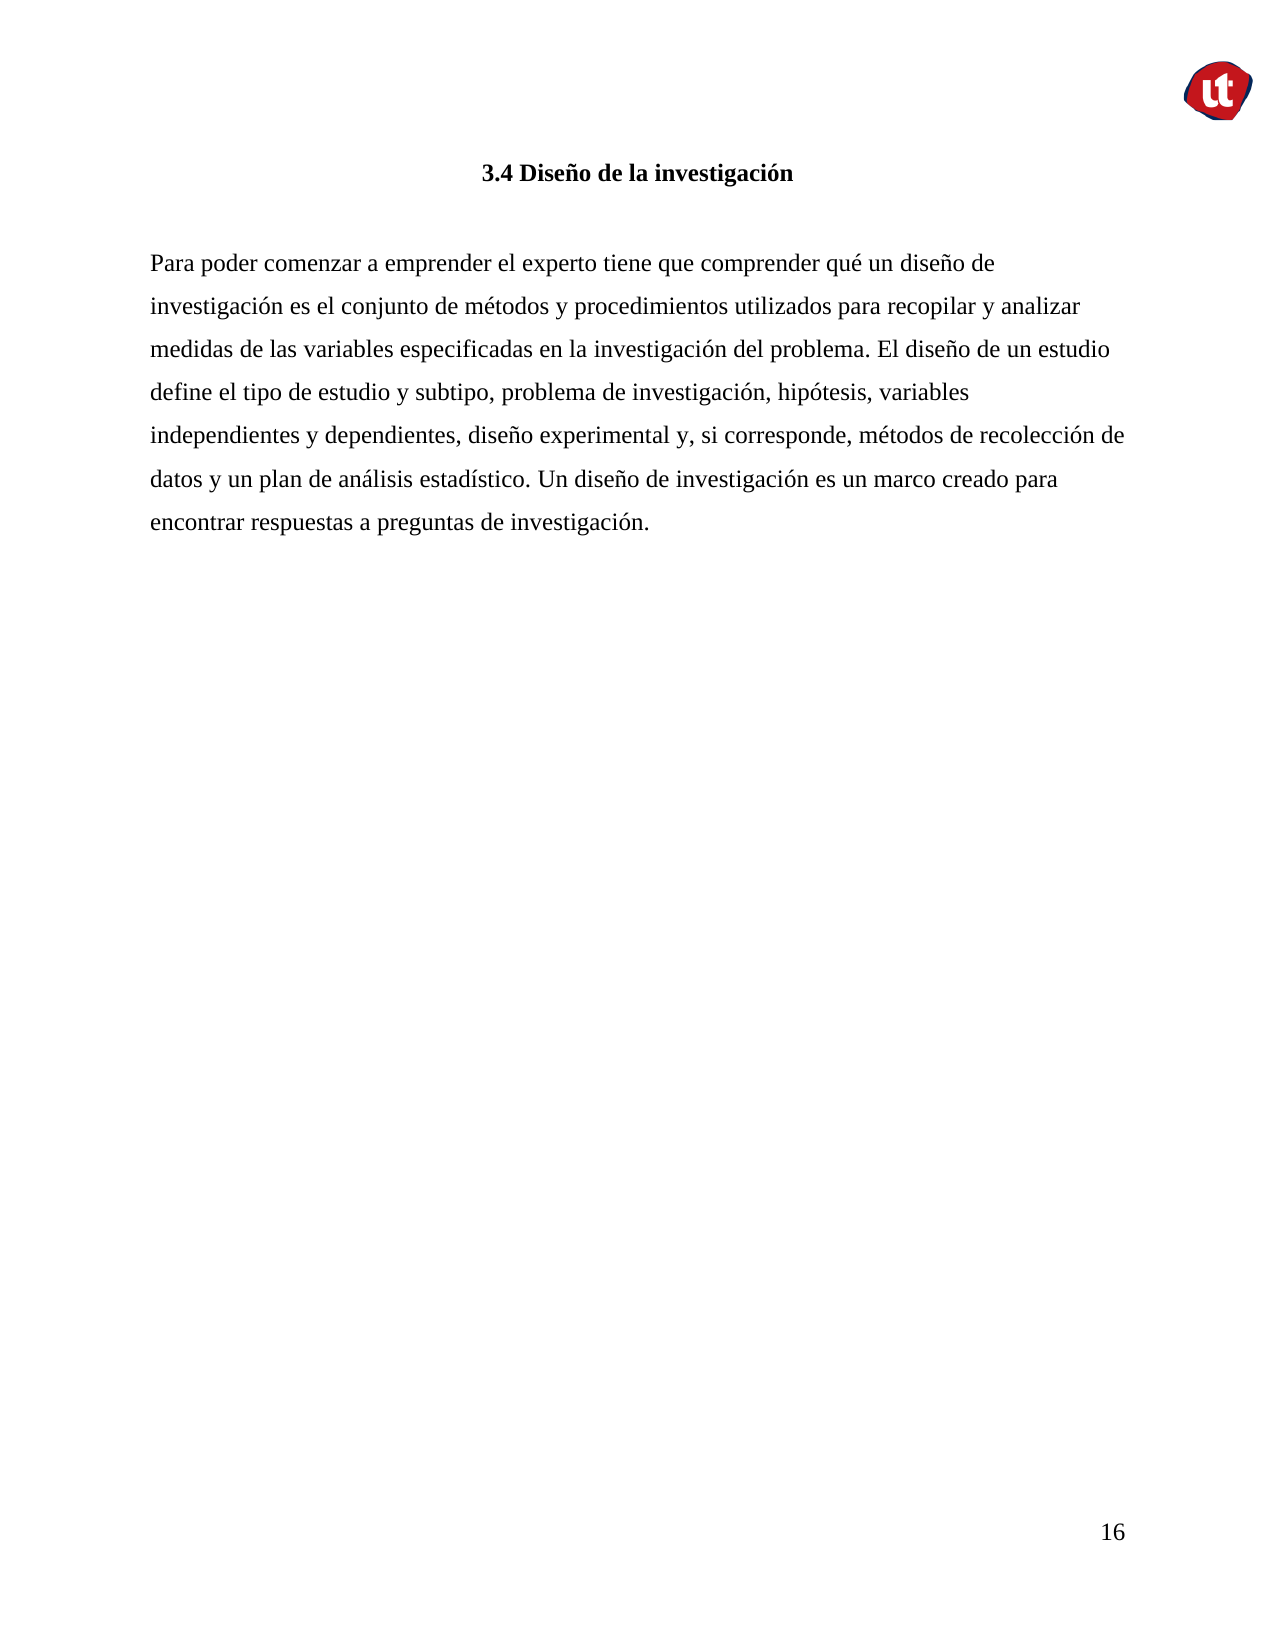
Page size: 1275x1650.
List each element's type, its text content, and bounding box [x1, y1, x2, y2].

picture [1183, 61, 1260, 124]
subtitle 3.4 Diseño de la investigación [150, 158, 1125, 186]
text Para poder comenzar a emprender el experto tiene que comprender qué un diseño de investigación es el conjunto de métodos y procedimientos utilizados para recopilar y analizar medidas de las variables especificadas en la investigación del problema. El diseño de un estudio define el tipo de estudio y subtipo, problema de investigación, hipótesis, variables independientes y dependientes, diseño experimental y, si corresponde, métodos de recolección de datos y un plan de análisis estadístico.​ Un diseño de investigación es un marco creado para encontrar respuestas a preguntas de investigación. [150, 248, 1125, 536]
